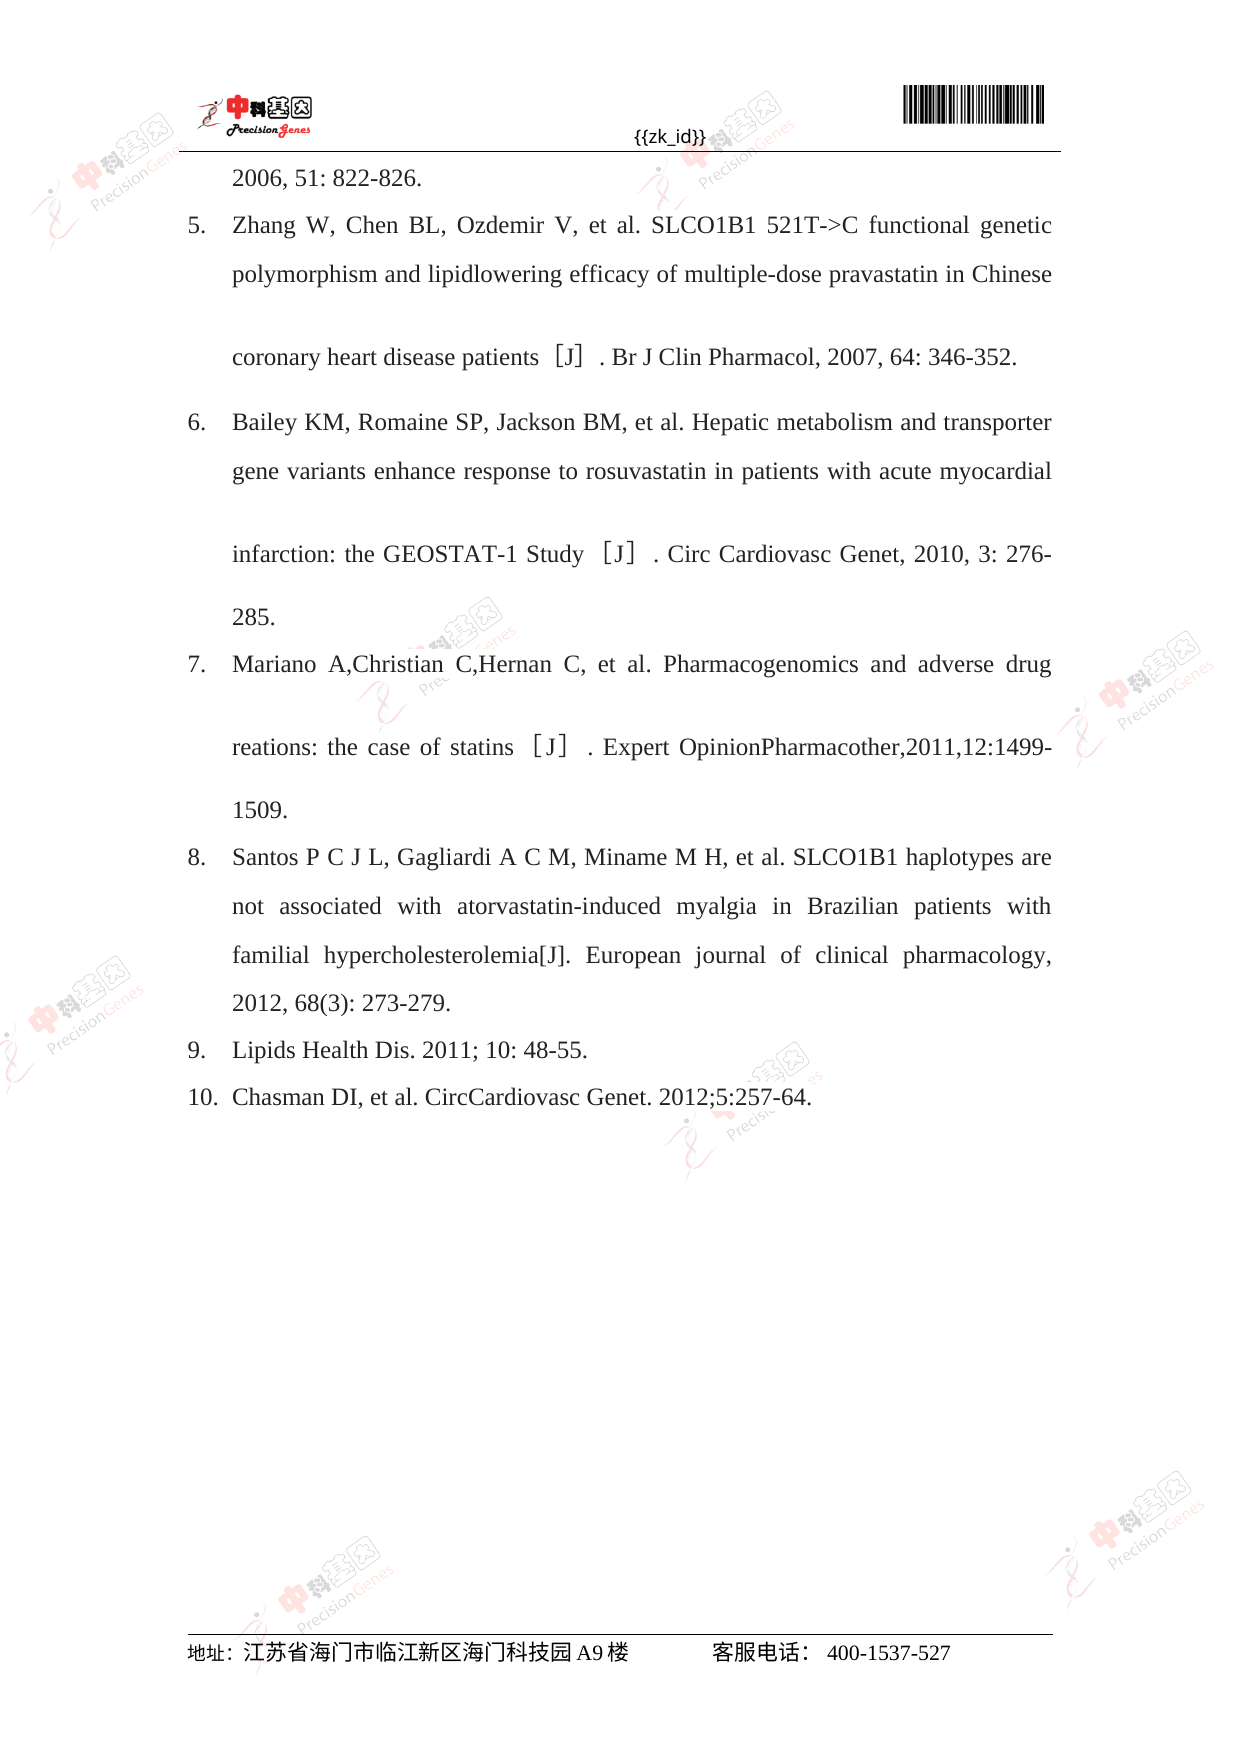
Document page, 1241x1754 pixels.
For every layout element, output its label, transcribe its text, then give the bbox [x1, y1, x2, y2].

picture [187, 90, 327, 144]
list Mariano A,Christian C,Hernan C, et al. Pharmacogenomics and adverse drug reations: the case of statins［J］. Expert OpinionPharmacother,2011,12:1499-1509. [187, 647, 1053, 826]
list Zhang W, Chen BL, Ozdemir V, et al. SLCO1B1 521T->C functional genetic polymorphism and lipidlowering efficacy of multiple-dose pravastatin in Chinese coronary heart disease patients［J］. Br J Clin Pharmacol, 2007, 64: 346-352. [187, 208, 1053, 387]
list Santos P C J L, Gagliardi A C M, Miname M H, et al. SLCO1B1 haplotypes are not associated with atorvastatin-induced myalgia in Brazilian patients with familial hypercholesterolemia[J]. European journal of clinical pharmacology, 2012, 68(3): 273-279. [187, 840, 1053, 1019]
list Bailey KM, Romaine SP, Jackson BM, et al. Hepatic metabolism and transporter gene variants enhance response to rosuvastatin in patients with acute myocardial infarction: the GEOSTAT-1 Study［J］. Circ Cardiovasc Genet, 2010, 3: 276-285. [187, 405, 1053, 633]
list Lipids Health Dis. 2011; 10: 48-55. [187, 1033, 1053, 1066]
list Chasman DI, et al. CircCardiovasc Genet. 2012;5:257-64. [187, 1080, 1053, 1113]
